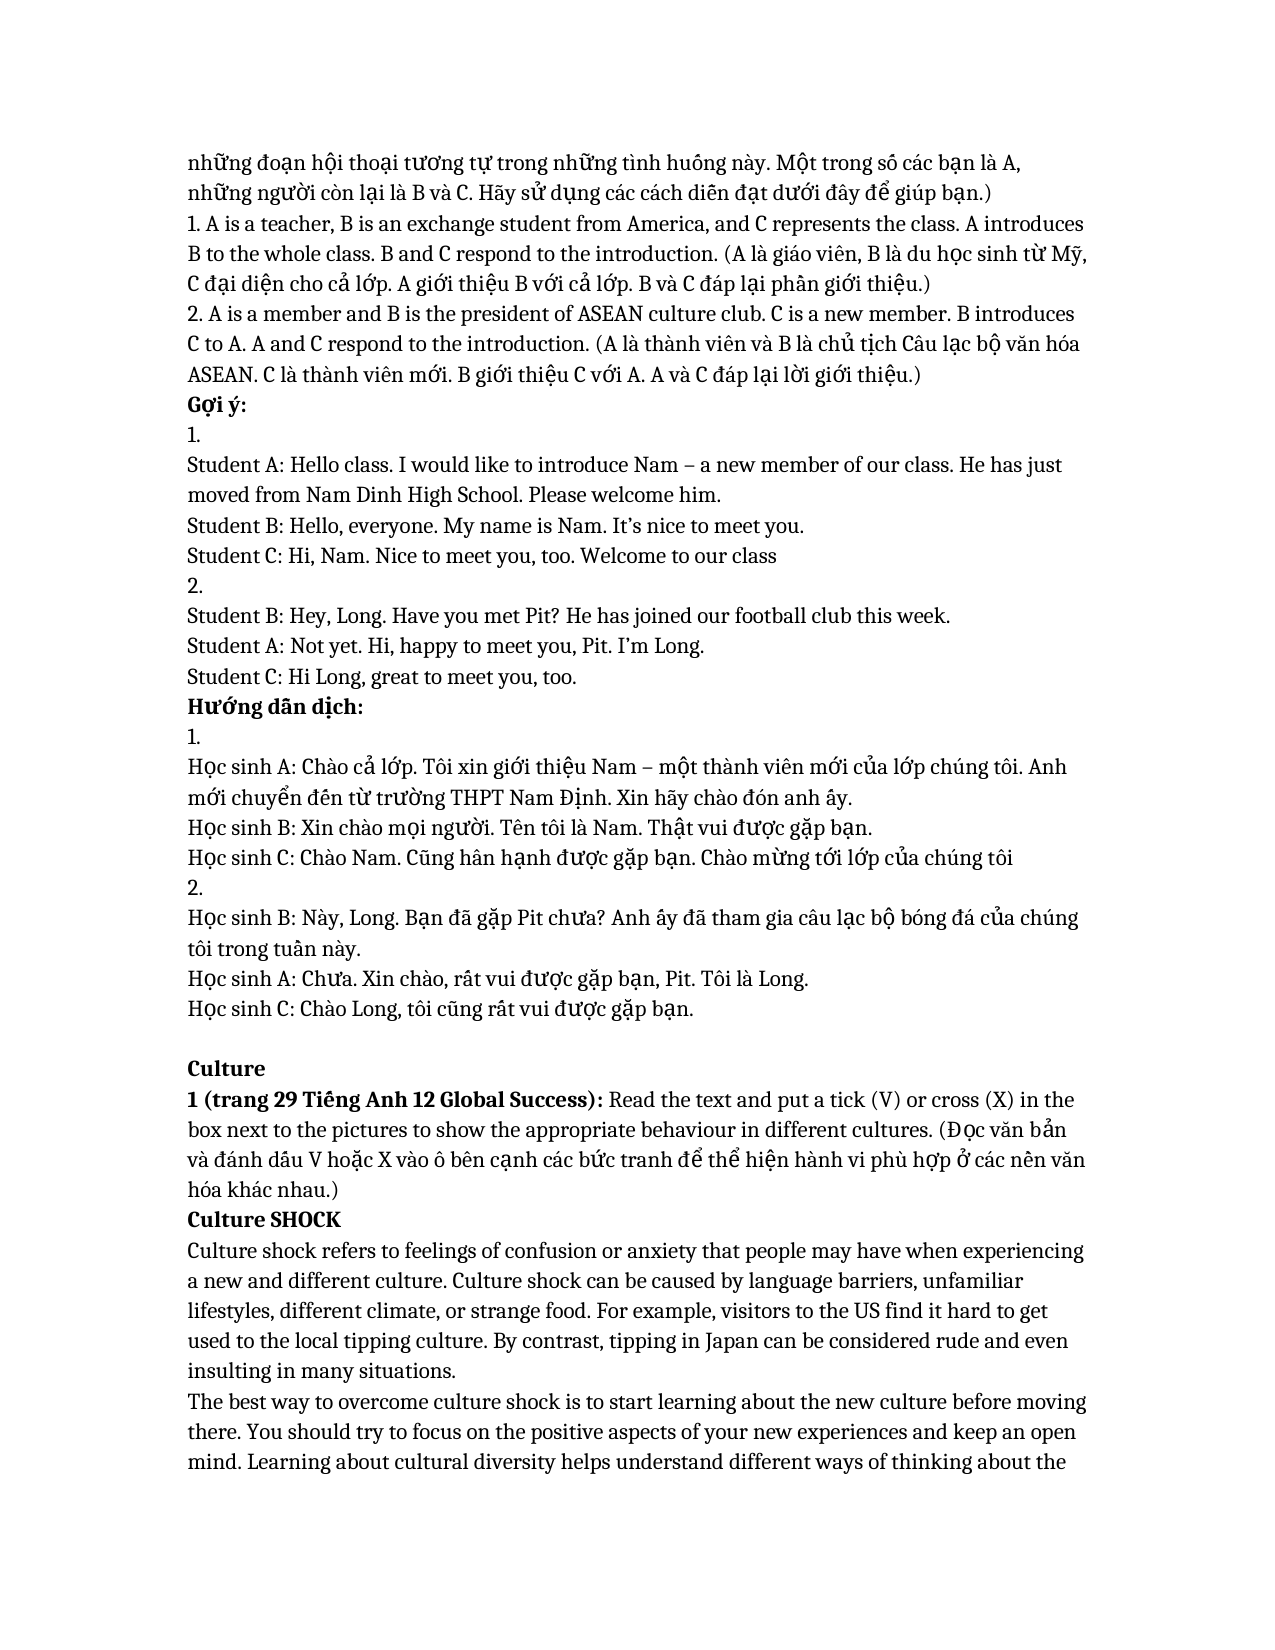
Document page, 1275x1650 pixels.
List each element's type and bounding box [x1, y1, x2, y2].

text [187, 150, 1087, 1475]
